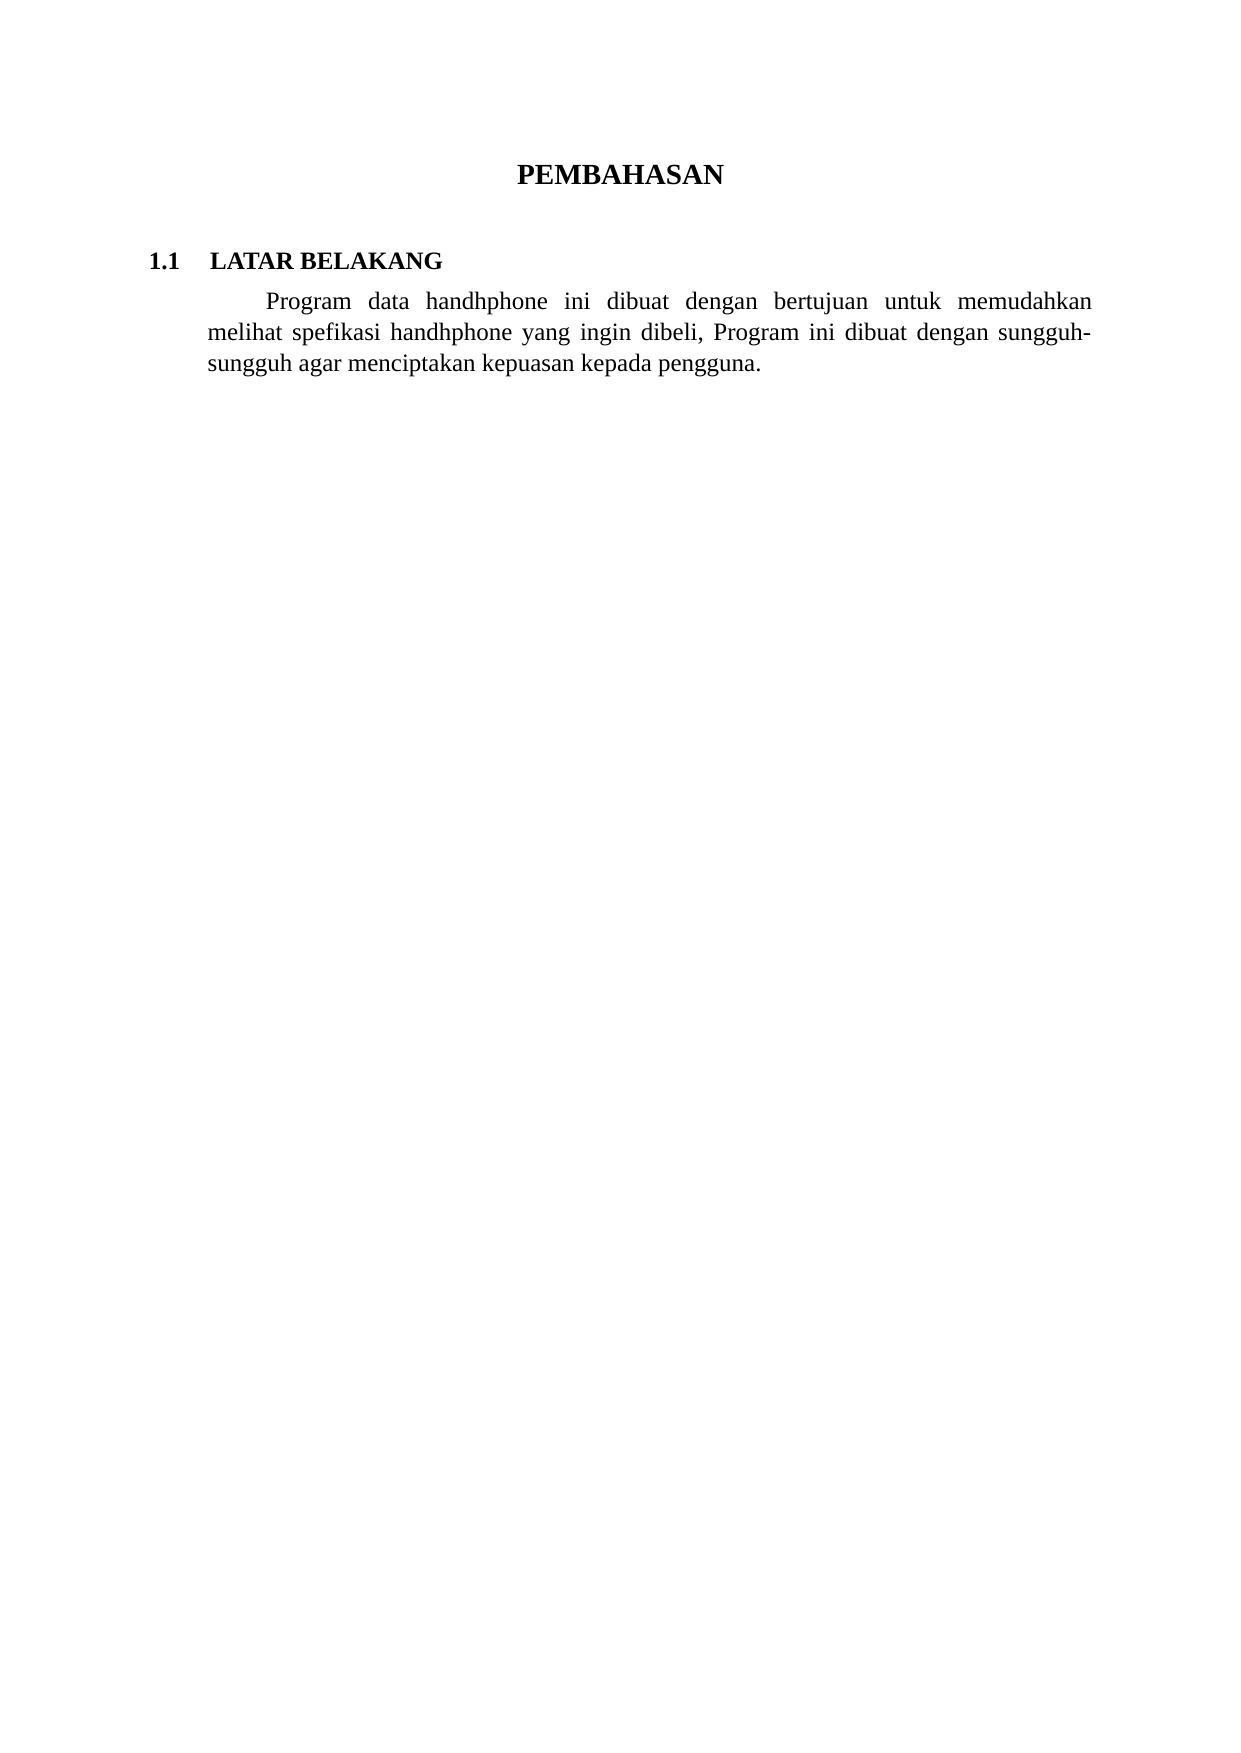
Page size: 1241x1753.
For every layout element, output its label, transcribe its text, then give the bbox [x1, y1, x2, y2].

text Program data handhphone ini dibuat dengan bertujuan untuk memudahkan melihat spefikasi handhphone yang ingin dibeli, Program ini dibuat dengan sungguh-sungguh agar menciptakan kepuasan kepada pengguna. [207, 286, 1092, 376]
subtitle 1.1 LATAR BELAKANG [148, 246, 1091, 275]
subtitle PEMBAHASAN [150, 157, 1091, 191]
